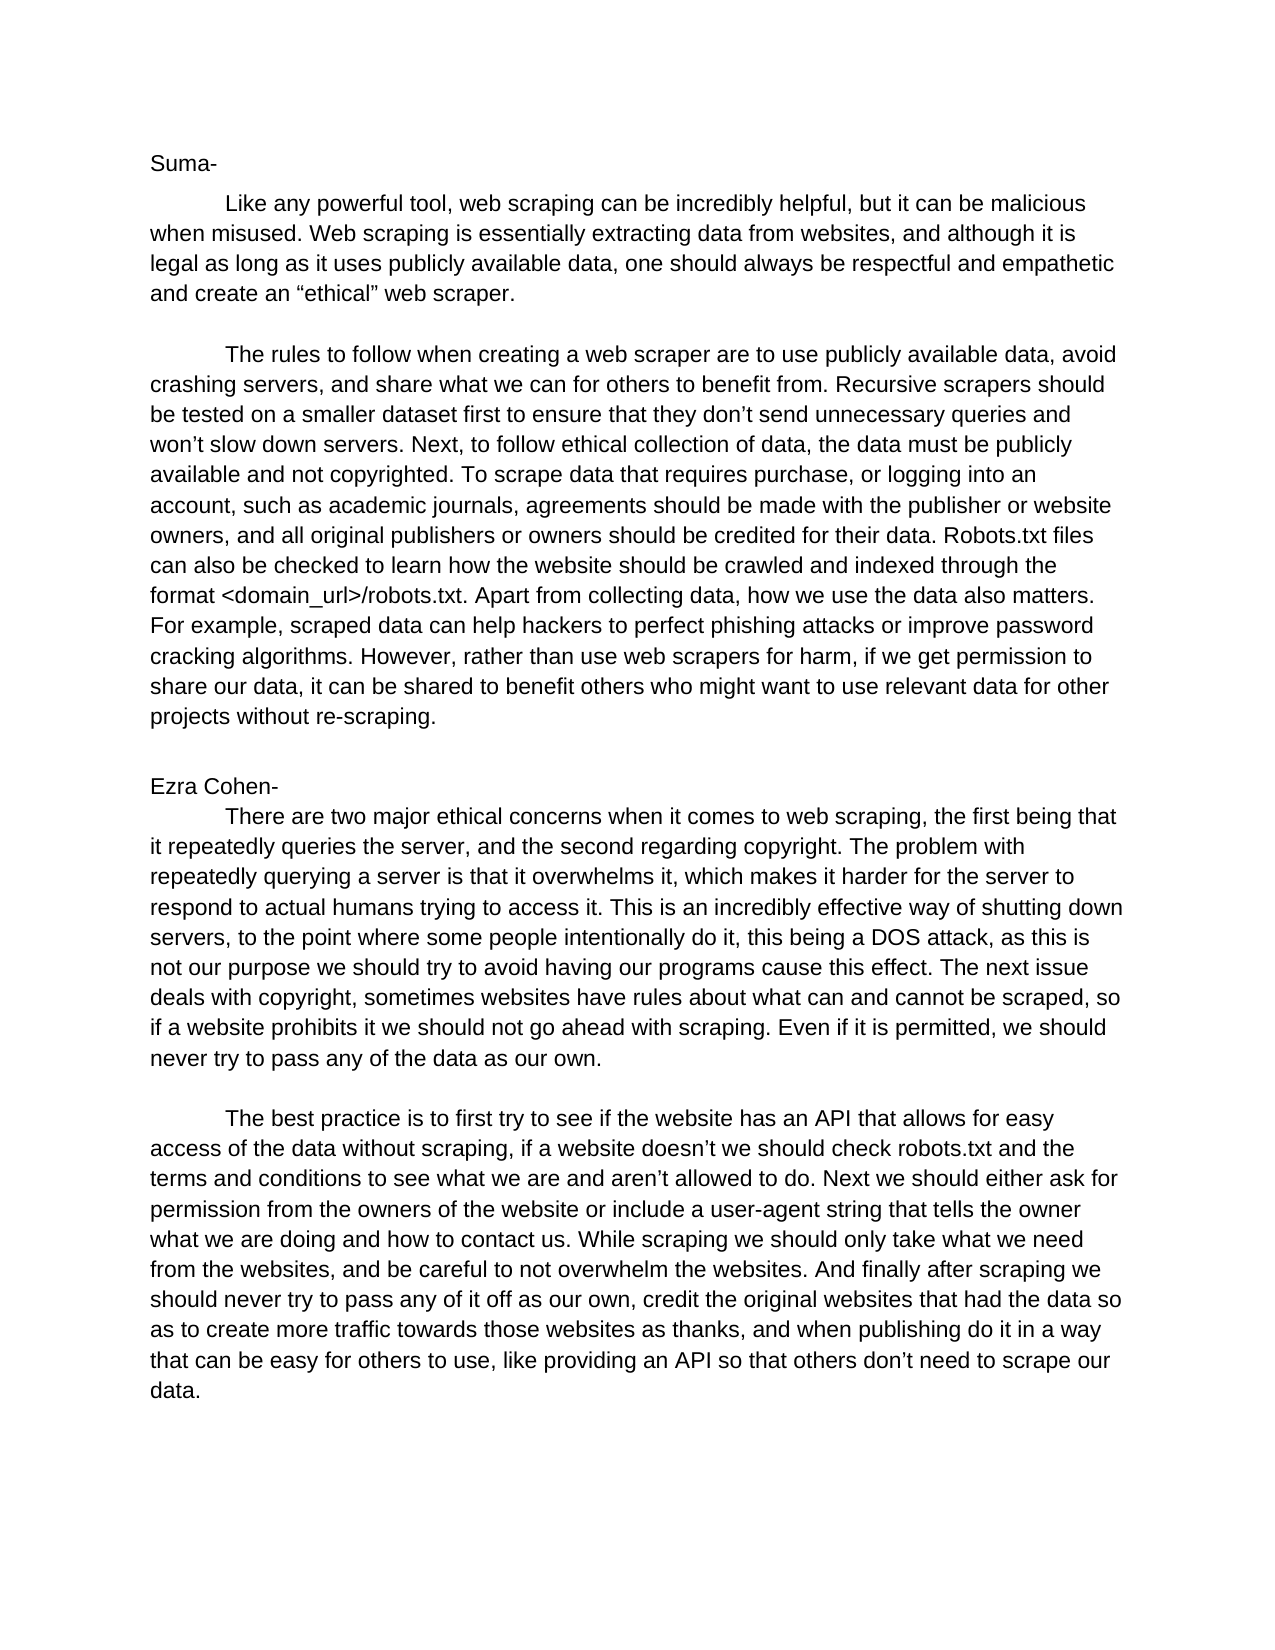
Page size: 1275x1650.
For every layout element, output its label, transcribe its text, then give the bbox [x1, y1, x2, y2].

text The rules to follow when creating a web scraper are to use publicly available data, avoid crashing servers, and share what we can for others to benefit from. Recursive scrapers should be tested on a smaller dataset first to ensure that they don’t send unnecessary queries and won’t slow down servers. Next, to follow ethical collection of data, the data must be publicly available and not copyrighted. To scrape data that requires purchase, or logging into an account, such as academic journals, agreements should be made with the publisher or website owners, and all original publishers or owners should be credited for their data. Robots.txt files can also be checked to learn how the website should be crawled and indexed through the format <domain_url>/robots.txt. Apart from collecting data, how we use the data also matters. For example, scraped data can help hackers to perfect phishing attacks or improve password cracking algorithms. However, rather than use web scrapers for harm, if we get permission to share our data, it can be shared to benefit others who might want to use relevant data for other projects without re-scraping. [150, 341, 1125, 729]
text There are two major ethical concerns when it comes to web scraping, the first being that it repeatedly queries the server, and the second regarding copyright. The problem with repeatedly querying a server is that it overwhelms it, which makes it harder for the server to respond to actual humans trying to access it. This is an incredibly effective way of shutting down servers, to the point where some people intentionally do it, this being a DOS attack, as this is not our purpose we should try to avoid having our programs cause this effect. The next issue deals with copyright, sometimes websites have rules about what can and cannot be scraped, so if a website prohibits it we should not go ahead with scraping. Even if it is permitted, we should never try to pass any of the data as our own. [150, 803, 1125, 1071]
text Ezra Cohen- [150, 773, 1125, 799]
text Suma- [150, 150, 1125, 176]
text Like any powerful tool, web scraping can be incredibly helpful, but it can be malicious when misused. Web scraping is essentially extracting data from websites, and although it is legal as long as it uses publicly available data, one should always be respectful and empathetic and create an “ethical” web scraper. [150, 189, 1125, 306]
text The best practice is to first try to see if the website has an API that allows for easy access of the data without scraping, if a website doesn’t we should check robots.txt and the terms and conditions to see what we are and aren’t allowed to do. Next we should either ask for permission from the owners of the website or include a user-agent string that tells the owner what we are doing and how to contact us. While scraping we should only take what we need from the websites, and be careful to not overwhelm the websites. And finally after scraping we should never try to pass any of it off as our own, credit the original websites that had the data so as to create more traffic towards those websites as thanks, and when publishing do it in a way that can be easy for others to use, like providing an API so that others don’t need to scrape our data. [150, 1105, 1125, 1403]
